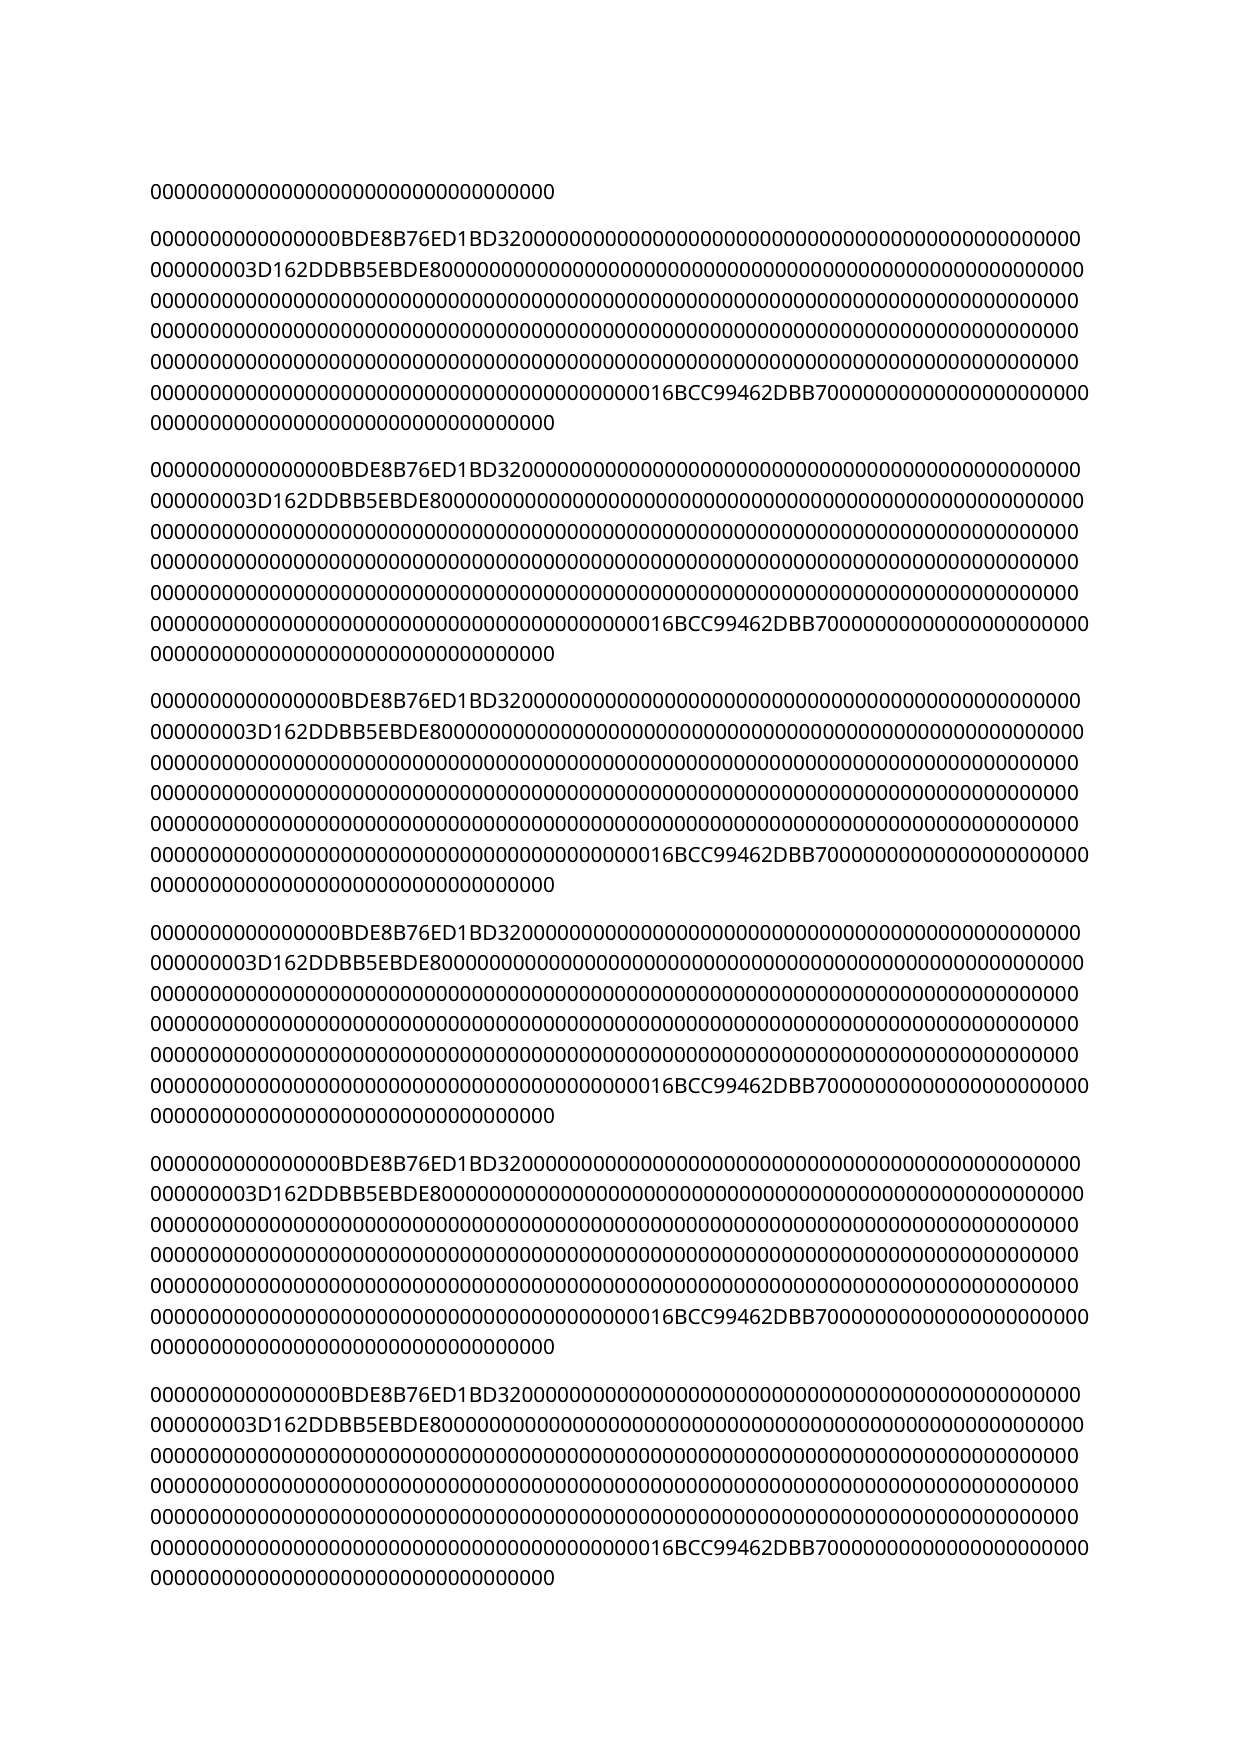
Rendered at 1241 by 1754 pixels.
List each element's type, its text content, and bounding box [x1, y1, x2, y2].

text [150, 177, 1090, 206]
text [150, 1380, 1090, 1592]
